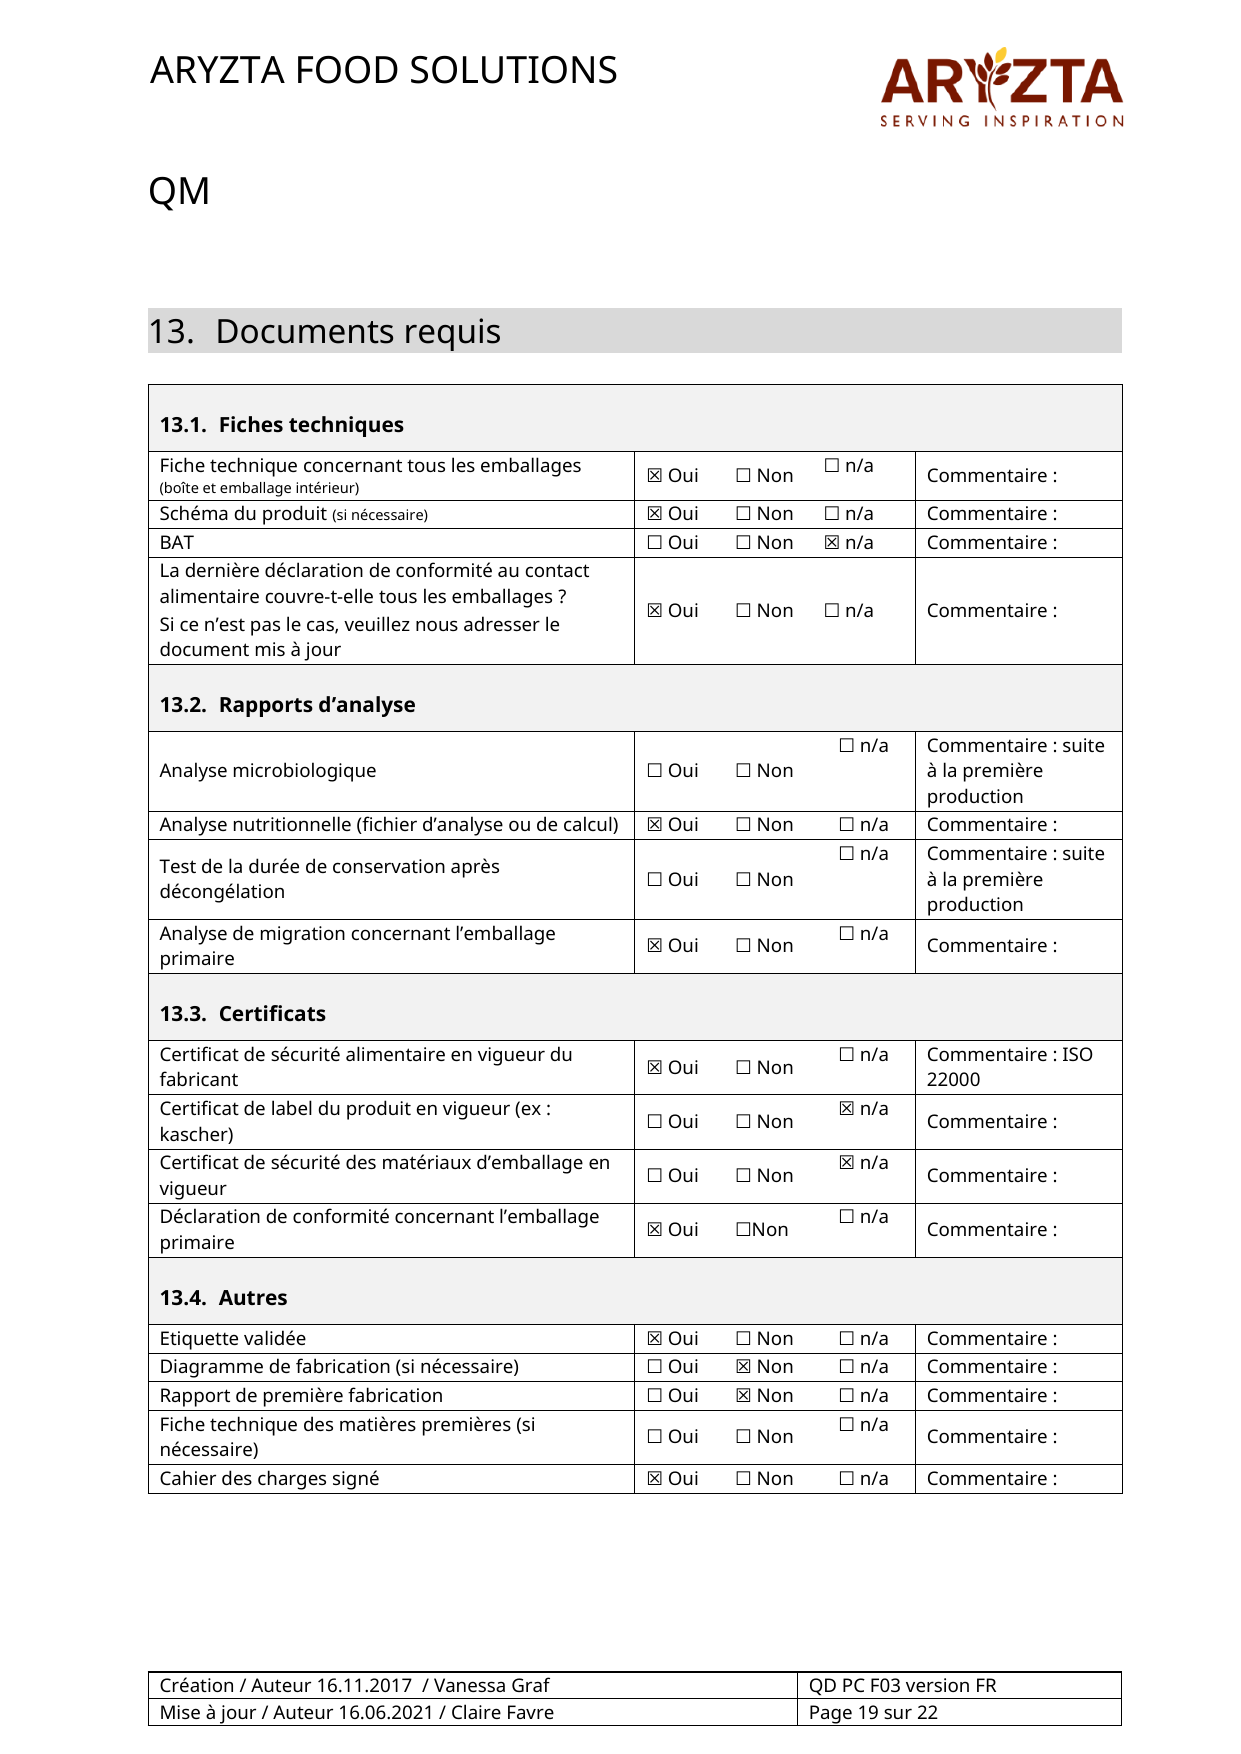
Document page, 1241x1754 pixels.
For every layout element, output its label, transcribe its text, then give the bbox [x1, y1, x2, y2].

table_cell ☒ Oui [635, 1465, 723, 1493]
table_cell ☐ Oui [635, 529, 723, 557]
table_cell ☐ Non [724, 1095, 827, 1148]
table_cell ☐ n/a [827, 1041, 915, 1094]
table_cell ☒ Oui [635, 452, 723, 499]
table_cell ☒ Non [724, 1382, 827, 1410]
table_cell ☐ n/a [827, 840, 915, 919]
table_cell Rapport de première fabrication [149, 1382, 634, 1410]
table_cell ☐ Non [724, 1411, 827, 1464]
table_cell ☒ Oui [635, 1325, 723, 1352]
table_cell Certificat de sécurité des matériaux d’emballage en vigueur [149, 1150, 634, 1203]
table_cell ☐ Oui [635, 1354, 723, 1381]
table_cell ☐ n/a [827, 1382, 915, 1410]
table_cell Etiquette validée [149, 1325, 634, 1352]
table_cell ☐ Oui [635, 840, 723, 919]
table_cell ☐ n/a [812, 452, 915, 499]
table_header Fiches techniques [149, 385, 1122, 451]
table_cell ☒ Non [724, 1354, 827, 1381]
table_cell Commentaire : [916, 1095, 1122, 1148]
table_cell ☐ n/a [812, 501, 915, 528]
table_cell Cahier des charges signé [149, 1465, 634, 1493]
table_cell Fiche technique concernant tous les emballages (boîte et emballage intérieur) [149, 452, 634, 499]
table_cell ☐ Non [724, 732, 827, 811]
table_cell ☒ Oui [635, 920, 723, 973]
table_cell Commentaire : [916, 1150, 1122, 1203]
table_cell Commentaire : [916, 1325, 1122, 1352]
table_cell Certificat de label du produit en vigueur (ex : kascher) [149, 1095, 634, 1148]
table_cell Autres [149, 1258, 1122, 1324]
table_cell ☐ Oui [635, 1150, 723, 1203]
table_cell ☐ Oui [635, 732, 723, 811]
table_cell ☐ Oui [635, 1095, 723, 1148]
table_cell Commentaire : [916, 812, 1122, 839]
table_cell Commentaire : suite à la première production [916, 732, 1122, 811]
table_cell ☐ n/a [827, 812, 915, 839]
table_cell ☐ Non [724, 812, 827, 839]
table_cell Analyse de migration concernant l’emballage primaire [149, 920, 634, 973]
table_cell ☐ Non [724, 1325, 827, 1352]
table_cell ☐ Oui [635, 1382, 723, 1410]
table_cell ☐ Oui [635, 1411, 723, 1464]
table_cell ☒ Oui [635, 1041, 723, 1094]
table_cell ☒ Oui [635, 812, 723, 839]
table_cell Commentaire : [916, 1354, 1122, 1381]
table_cell Commentaire : [916, 1411, 1122, 1464]
table_cell ☐ n/a [827, 1465, 915, 1493]
table_cell ☐ Non [724, 452, 812, 499]
table_cell Commentaire : [916, 452, 1122, 499]
table_cell ☒ n/a [812, 529, 915, 557]
table_cell Commentaire : [916, 558, 1122, 664]
table_cell Commentaire : [916, 1465, 1122, 1493]
table_cell Certificats [149, 974, 1122, 1040]
table_cell ☐ Non [724, 501, 812, 528]
table_cell Schéma du produit (si nécessaire) [149, 501, 634, 528]
table_cell Commentaire : [916, 1382, 1122, 1410]
table_cell ☐ Non [724, 920, 827, 973]
table_cell ☐ n/a [827, 1411, 915, 1464]
table_cell ☐ n/a [827, 732, 915, 811]
table_cell Test de la durée de conservation après décongélation [149, 840, 634, 919]
table_cell Commentaire : [916, 1204, 1122, 1257]
picture [873, 40, 1130, 134]
table_cell ☐ Non [724, 1150, 827, 1203]
table_cell ☒ Oui [635, 501, 723, 528]
table_cell ☐Non [724, 1204, 827, 1257]
table_cell ☒ Oui [635, 1204, 723, 1257]
table_cell BAT [149, 529, 634, 557]
table_cell Analyse microbiologique [149, 732, 634, 811]
table_cell ☐ n/a [827, 920, 915, 973]
table_cell Commentaire : [916, 529, 1122, 557]
table_cell Commentaire : [916, 920, 1122, 973]
table_cell ☐ n/a [812, 558, 915, 664]
table_cell ☐ n/a [827, 1325, 915, 1352]
table_cell ☐ Non [724, 1041, 827, 1094]
subtitle Documents requis [148, 308, 1122, 353]
table_cell Commentaire : suite à la première production [916, 840, 1122, 919]
table_cell ☐ Non [724, 529, 812, 557]
table_cell ☐ Non [724, 840, 827, 919]
table_cell Déclaration de conformité concernant l’emballage primaire [149, 1204, 634, 1257]
table_cell Certificat de sécurité alimentaire en vigueur du fabricant [149, 1041, 634, 1094]
table_cell ☒ n/a [827, 1095, 915, 1148]
table_cell Analyse nutritionnelle (fichier d’analyse ou de calcul) [149, 812, 634, 839]
table_cell La dernière déclaration de conformité au contact alimentaire couvre-t-elle tous les emballages ? Si ce n’est pas le cas, veuillez nous adresser le document mis à jour [149, 558, 634, 664]
table_cell ☐ Non [724, 1465, 827, 1493]
table_cell ☐ n/a [827, 1204, 915, 1257]
table_cell Rapports d’analyse [149, 665, 1122, 731]
table_cell Commentaire : [916, 501, 1122, 528]
table_cell Commentaire : ISO 22000 [916, 1041, 1122, 1094]
table_cell ☐ Non [724, 558, 812, 664]
table_cell ☐ n/a [827, 1354, 915, 1381]
table_cell Diagramme de fabrication (si nécessaire) [149, 1354, 634, 1381]
table_cell ☒ n/a [827, 1150, 915, 1203]
table_cell Fiche technique des matières premières (si nécessaire) [149, 1411, 634, 1464]
table_cell ☒ Oui [635, 558, 723, 664]
